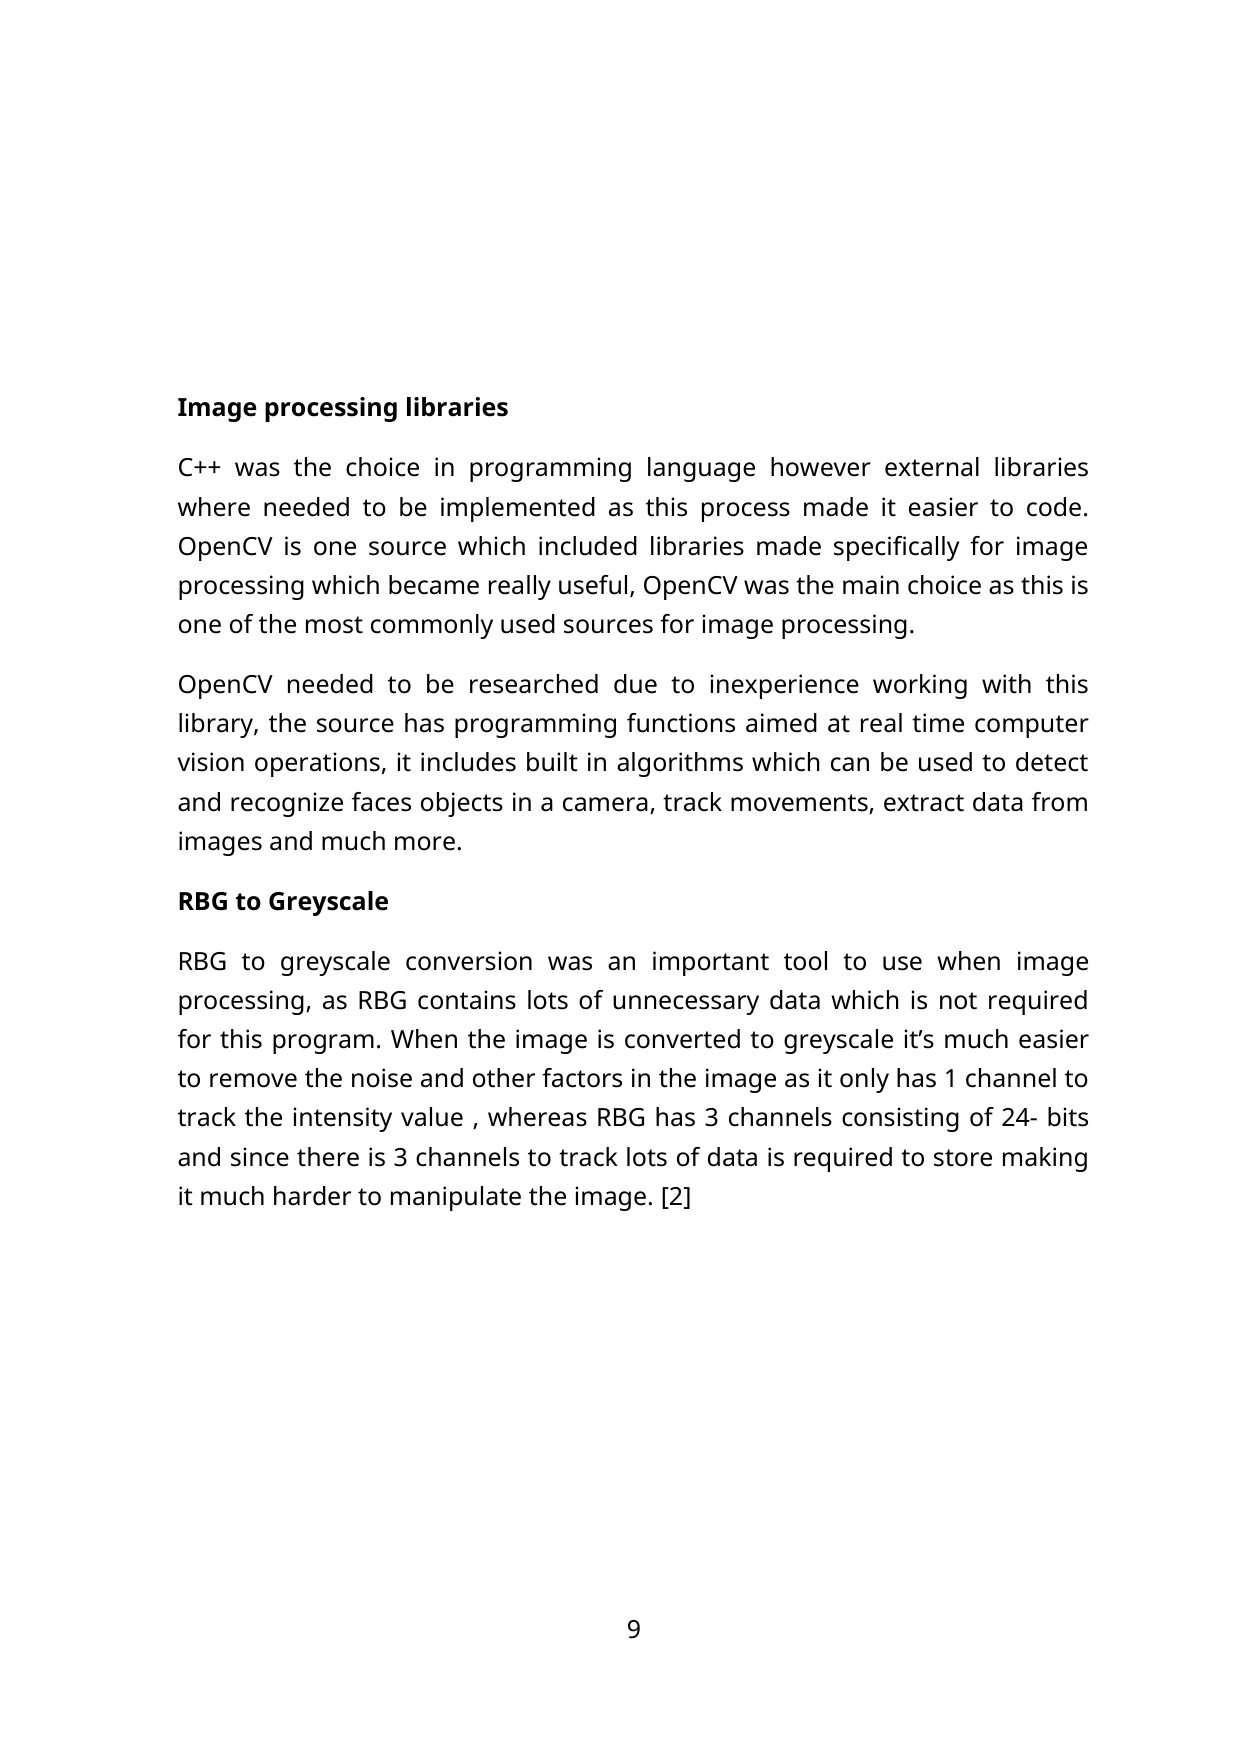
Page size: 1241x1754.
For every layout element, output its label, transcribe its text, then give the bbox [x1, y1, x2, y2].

text Image processing libraries [177, 390, 1090, 424]
text C++ was the choice in programming language however external libraries where needed to be implemented as this process made it easier to code. OpenCV is one source which included libraries made specifically for image processing which became really useful, OpenCV was the main choice as this is one of the most commonly used sources for image processing. [177, 450, 1090, 641]
text OpenCV needed to be researched due to inexperience working with this library, the source has programming functions aimed at real time computer vision operations, it includes built in algorithms which can be used to detect and recognize faces objects in a camera, track movements, extract data from images and much more. [177, 667, 1090, 857]
text RBG to greyscale conversion was an important tool to use when image processing, as RBG contains lots of unnecessary data which is not required for this program. When the image is converted to greyscale it’s much easier to remove the noise and other factors in the image as it only has 1 channel to track the intensity value , whereas RBG has 3 channels consisting of 24- bits and since there is 3 channels to track lots of data is required to store making it much harder to manipulate the image. [177, 943, 1090, 1212]
text RBG to Greyscale [177, 883, 1090, 917]
